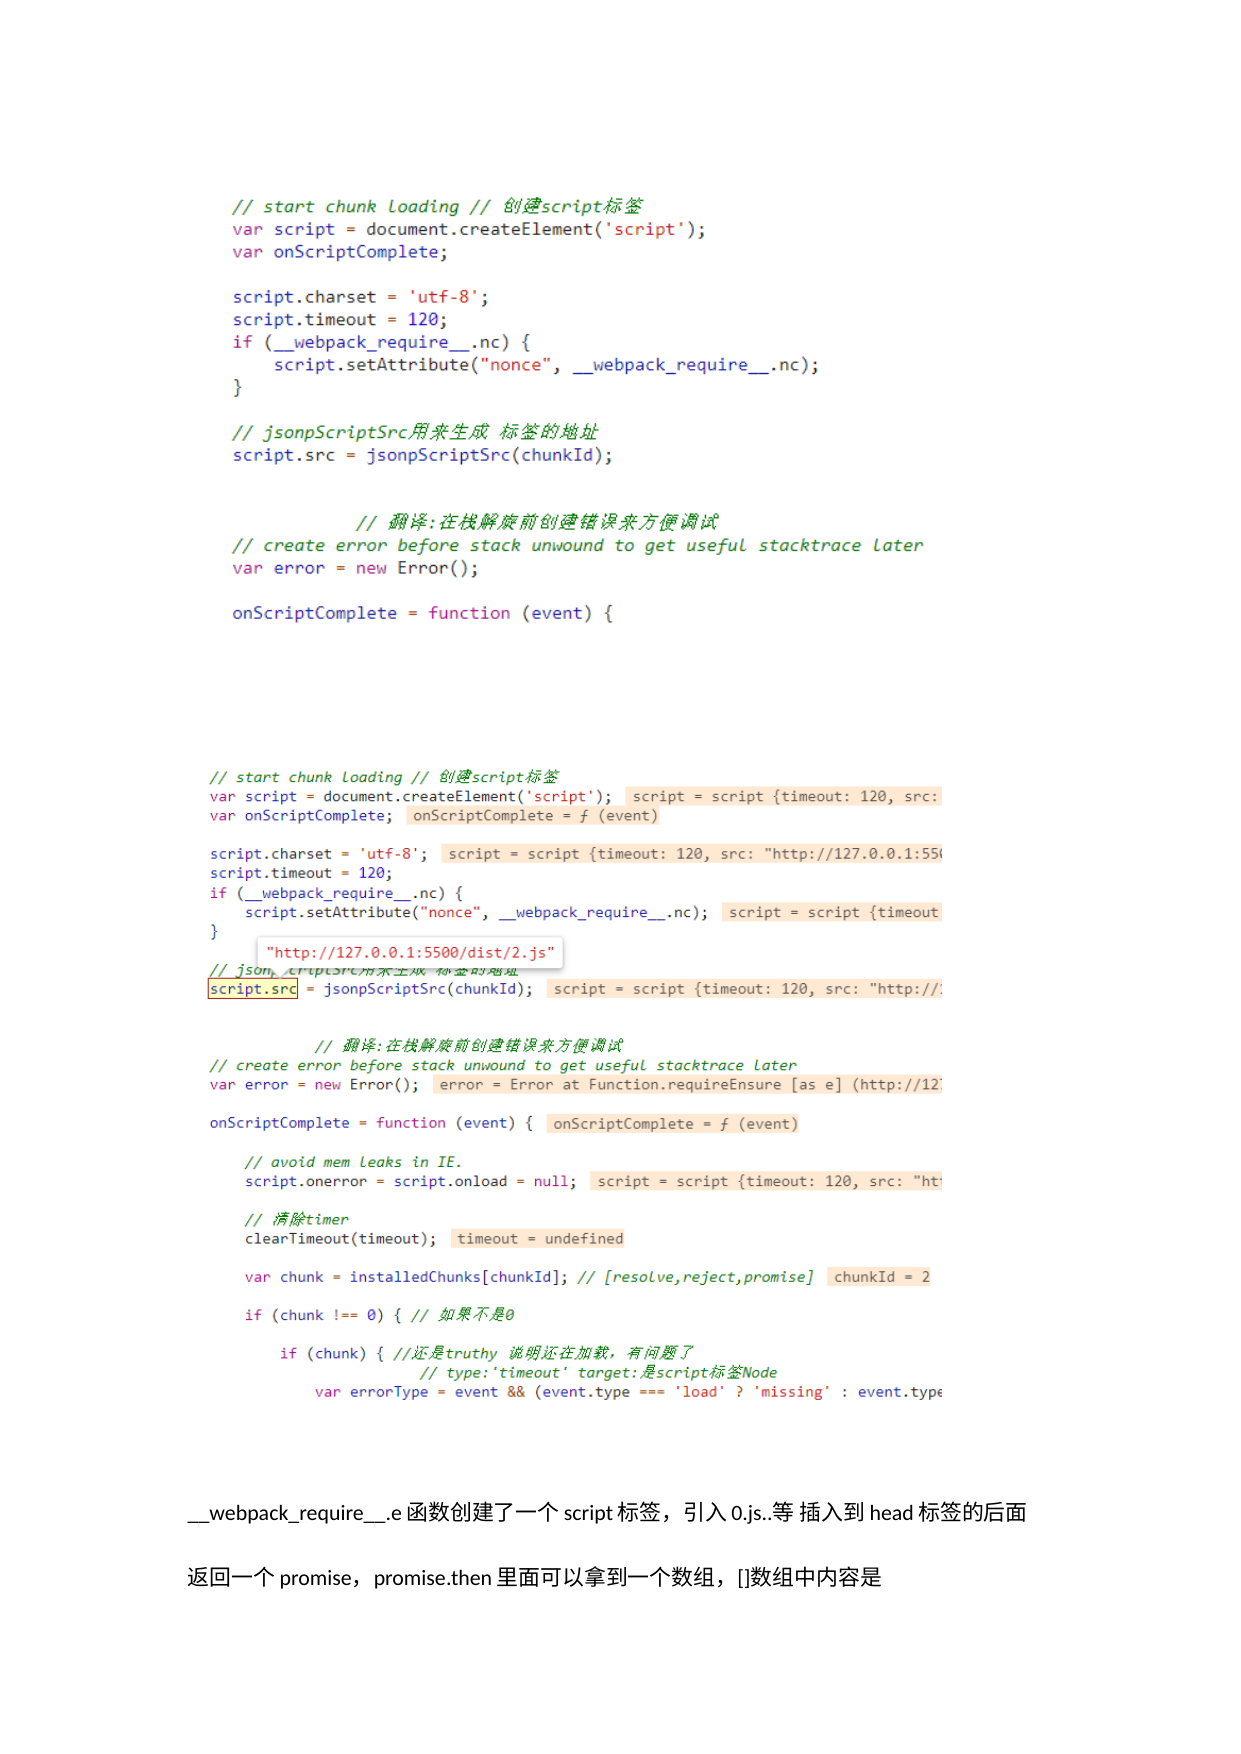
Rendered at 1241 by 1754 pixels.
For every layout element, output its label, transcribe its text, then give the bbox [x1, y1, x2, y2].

picture [187, 747, 942, 1402]
picture [197, 162, 999, 644]
text 返回一个promise，promise.then里面可以拿到一个数组，[]数组中内容是 [187, 1559, 1053, 1592]
text __webpack_require__.e函数创建了一个script标签，引入0.js..等 插入到head标签的后面 [187, 1494, 1053, 1527]
